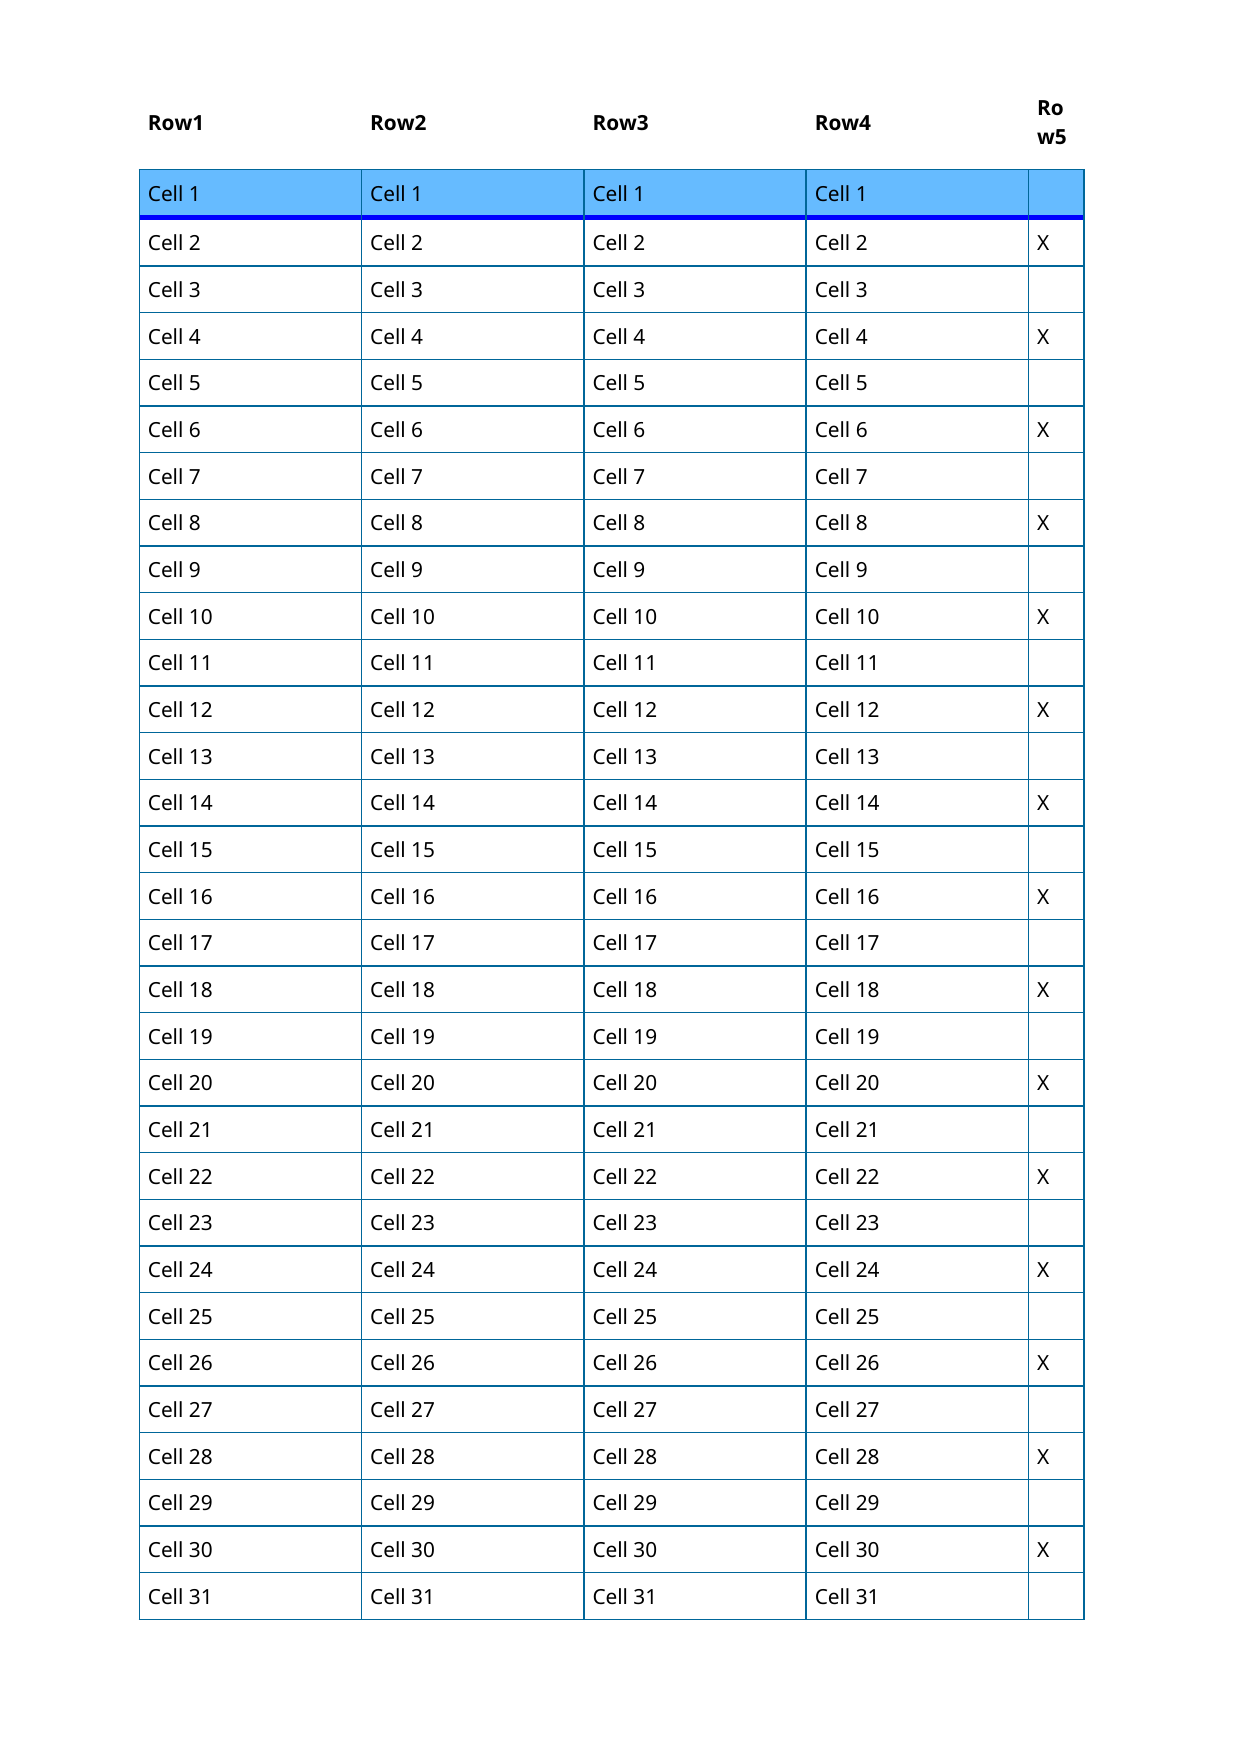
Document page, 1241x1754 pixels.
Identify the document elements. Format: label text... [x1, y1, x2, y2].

table_cell Cell 15 [140, 827, 361, 872]
table_cell Cell 7 [140, 453, 361, 498]
table_cell Cell 22 [585, 1153, 805, 1198]
table_cell Cell 24 [362, 1247, 583, 1292]
table_cell [1029, 1200, 1083, 1245]
table_cell Cell 23 [362, 1200, 583, 1245]
table_header Cell 1 [585, 170, 805, 215]
table_cell Cell 19 [140, 1013, 361, 1058]
table_cell Cell 5 [585, 360, 805, 405]
table_cell Cell 28 [362, 1433, 583, 1478]
table_cell Cell 6 [362, 407, 583, 452]
table_cell Cell 28 [807, 1433, 1028, 1478]
table_cell Cell 5 [807, 360, 1028, 405]
table_cell [1029, 733, 1083, 778]
table_cell Cell 30 [585, 1527, 805, 1572]
table_cell Cell 3 [807, 267, 1028, 312]
table_cell X [1029, 500, 1083, 545]
table_cell [1029, 267, 1083, 312]
table_cell [1029, 453, 1083, 498]
table_cell Cell 12 [807, 687, 1028, 732]
table_cell Cell 15 [362, 827, 583, 872]
table_cell Cell 8 [140, 500, 361, 545]
table_cell Cell 7 [585, 453, 805, 498]
table_cell Cell 22 [140, 1153, 361, 1198]
table_cell Cell 13 [585, 733, 805, 778]
table_cell Cell 18 [585, 967, 805, 1012]
table_cell Cell 23 [807, 1200, 1028, 1245]
table_cell [1029, 1573, 1083, 1618]
table_cell X [1029, 780, 1083, 825]
table_cell Cell 3 [585, 267, 805, 312]
table_header Cell 1 [807, 170, 1028, 215]
table_cell [1029, 640, 1083, 685]
table_cell Cell 30 [807, 1527, 1028, 1572]
table_cell Cell 22 [807, 1153, 1028, 1198]
table_cell Cell 10 [807, 593, 1028, 638]
table_cell Cell 17 [140, 920, 361, 965]
table_cell Cell 27 [362, 1387, 583, 1432]
table_cell Cell 9 [807, 547, 1028, 592]
table_cell Cell 25 [362, 1293, 583, 1338]
table_cell X [1029, 873, 1083, 918]
table_cell Cell 3 [140, 267, 361, 312]
table_cell Cell 19 [807, 1013, 1028, 1058]
table_cell Cell 24 [140, 1247, 361, 1292]
table_cell Cell 25 [807, 1293, 1028, 1338]
table_cell Cell 11 [140, 640, 361, 685]
table_cell [1029, 547, 1083, 592]
table_cell X [1029, 407, 1083, 452]
table_cell Cell 11 [585, 640, 805, 685]
table_cell Cell 18 [140, 967, 361, 1012]
table_cell Cell 20 [362, 1060, 583, 1105]
table_cell Cell 16 [362, 873, 583, 918]
table_cell Cell 24 [807, 1247, 1028, 1292]
table_cell Cell 17 [362, 920, 583, 965]
table_header [1029, 170, 1083, 215]
table_cell Cell 31 [362, 1573, 583, 1618]
table_header Cell 1 [362, 170, 583, 215]
table_cell Cell 14 [362, 780, 583, 825]
table_cell Cell 2 [807, 220, 1028, 265]
table_cell Cell 9 [362, 547, 583, 592]
table_cell Cell 21 [807, 1107, 1028, 1152]
table_cell Cell 17 [585, 920, 805, 965]
table_cell Cell 28 [140, 1433, 361, 1478]
table_cell Cell 23 [140, 1200, 361, 1245]
table_cell Cell 14 [140, 780, 361, 825]
table_cell Cell 5 [140, 360, 361, 405]
table_cell Cell 19 [362, 1013, 583, 1058]
table_header Cell 1 [140, 170, 361, 215]
table_cell Cell 15 [585, 827, 805, 872]
table_cell Cell 9 [140, 547, 361, 592]
table_cell Cell 29 [140, 1480, 361, 1525]
table_cell X [1029, 220, 1083, 265]
table_cell X [1029, 1247, 1083, 1292]
table_cell X [1029, 687, 1083, 732]
table_cell X [1029, 1340, 1083, 1385]
table_cell X [1029, 1060, 1083, 1105]
table_cell Cell 25 [140, 1293, 361, 1338]
table_cell [1029, 827, 1083, 872]
table_cell Cell 29 [362, 1480, 583, 1525]
table_cell Cell 26 [807, 1340, 1028, 1385]
table_cell [1029, 360, 1083, 405]
table_cell Cell 6 [807, 407, 1028, 452]
table_cell X [1029, 313, 1083, 358]
table_cell Cell 12 [140, 687, 361, 732]
table_cell Cell 21 [585, 1107, 805, 1152]
table_cell Cell 12 [362, 687, 583, 732]
table_cell Cell 4 [140, 313, 361, 358]
table_cell Cell 10 [362, 593, 583, 638]
table_cell Cell 26 [585, 1340, 805, 1385]
table_cell Cell 10 [140, 593, 361, 638]
table_cell Cell 6 [140, 407, 361, 452]
table_cell Cell 23 [585, 1200, 805, 1245]
table_cell Cell 24 [585, 1247, 805, 1292]
table_cell [1029, 920, 1083, 965]
table_cell Cell 31 [807, 1573, 1028, 1618]
table_cell Cell 14 [585, 780, 805, 825]
table_cell X [1029, 1433, 1083, 1478]
table_cell Cell 27 [807, 1387, 1028, 1432]
table_cell [1029, 1293, 1083, 1338]
table_cell Cell 15 [807, 827, 1028, 872]
table_cell Cell 31 [585, 1573, 805, 1618]
table_cell Cell 18 [362, 967, 583, 1012]
table_cell Cell 4 [585, 313, 805, 358]
table_cell Cell 5 [362, 360, 583, 405]
table_cell Cell 20 [585, 1060, 805, 1105]
table_cell Cell 30 [362, 1527, 583, 1572]
table_cell Cell 2 [140, 220, 361, 265]
table_cell X [1029, 967, 1083, 1012]
table_cell Cell 29 [585, 1480, 805, 1525]
table_cell Cell 27 [140, 1387, 361, 1432]
table_cell Cell 17 [807, 920, 1028, 965]
table_cell Cell 21 [140, 1107, 361, 1152]
table_cell [1029, 1387, 1083, 1432]
table_cell Cell 14 [807, 780, 1028, 825]
table_cell Cell 20 [140, 1060, 361, 1105]
table_cell Cell 7 [362, 453, 583, 498]
table_cell Cell 16 [585, 873, 805, 918]
table_cell Cell 7 [807, 453, 1028, 498]
table_cell X [1029, 593, 1083, 638]
table_cell Cell 11 [807, 640, 1028, 685]
table_cell Cell 9 [585, 547, 805, 592]
table_cell Cell 20 [807, 1060, 1028, 1105]
table_cell Cell 2 [585, 220, 805, 265]
table_cell Cell 4 [362, 313, 583, 358]
table_cell [1029, 1013, 1083, 1058]
table_cell Cell 26 [362, 1340, 583, 1385]
table_cell Cell 12 [585, 687, 805, 732]
table_cell Cell 19 [585, 1013, 805, 1058]
table_cell Cell 26 [140, 1340, 361, 1385]
table_cell [1029, 1107, 1083, 1152]
table_cell Cell 28 [585, 1433, 805, 1478]
table_cell Cell 3 [362, 267, 583, 312]
table_cell Cell 30 [140, 1527, 361, 1572]
table_cell Cell 25 [585, 1293, 805, 1338]
table_cell Cell 31 [140, 1573, 361, 1618]
table_cell Cell 16 [140, 873, 361, 918]
table_cell Cell 10 [585, 593, 805, 638]
table_cell Cell 2 [362, 220, 583, 265]
table_cell Cell 18 [807, 967, 1028, 1012]
table_cell Cell 29 [807, 1480, 1028, 1525]
table_cell X [1029, 1153, 1083, 1198]
table_cell Cell 11 [362, 640, 583, 685]
table_cell Cell 27 [585, 1387, 805, 1432]
table_cell Cell 4 [807, 313, 1028, 358]
table_cell Cell 13 [807, 733, 1028, 778]
table_cell Cell 8 [362, 500, 583, 545]
table_cell Cell 8 [807, 500, 1028, 545]
table_cell Cell 22 [362, 1153, 583, 1198]
table_cell Cell 8 [585, 500, 805, 545]
table_cell X [1029, 1527, 1083, 1572]
table_cell Cell 13 [362, 733, 583, 778]
table_cell Cell 6 [585, 407, 805, 452]
table_cell [1029, 1480, 1083, 1525]
table_cell Cell 16 [807, 873, 1028, 918]
table_cell Cell 13 [140, 733, 361, 778]
table_cell Cell 21 [362, 1107, 583, 1152]
